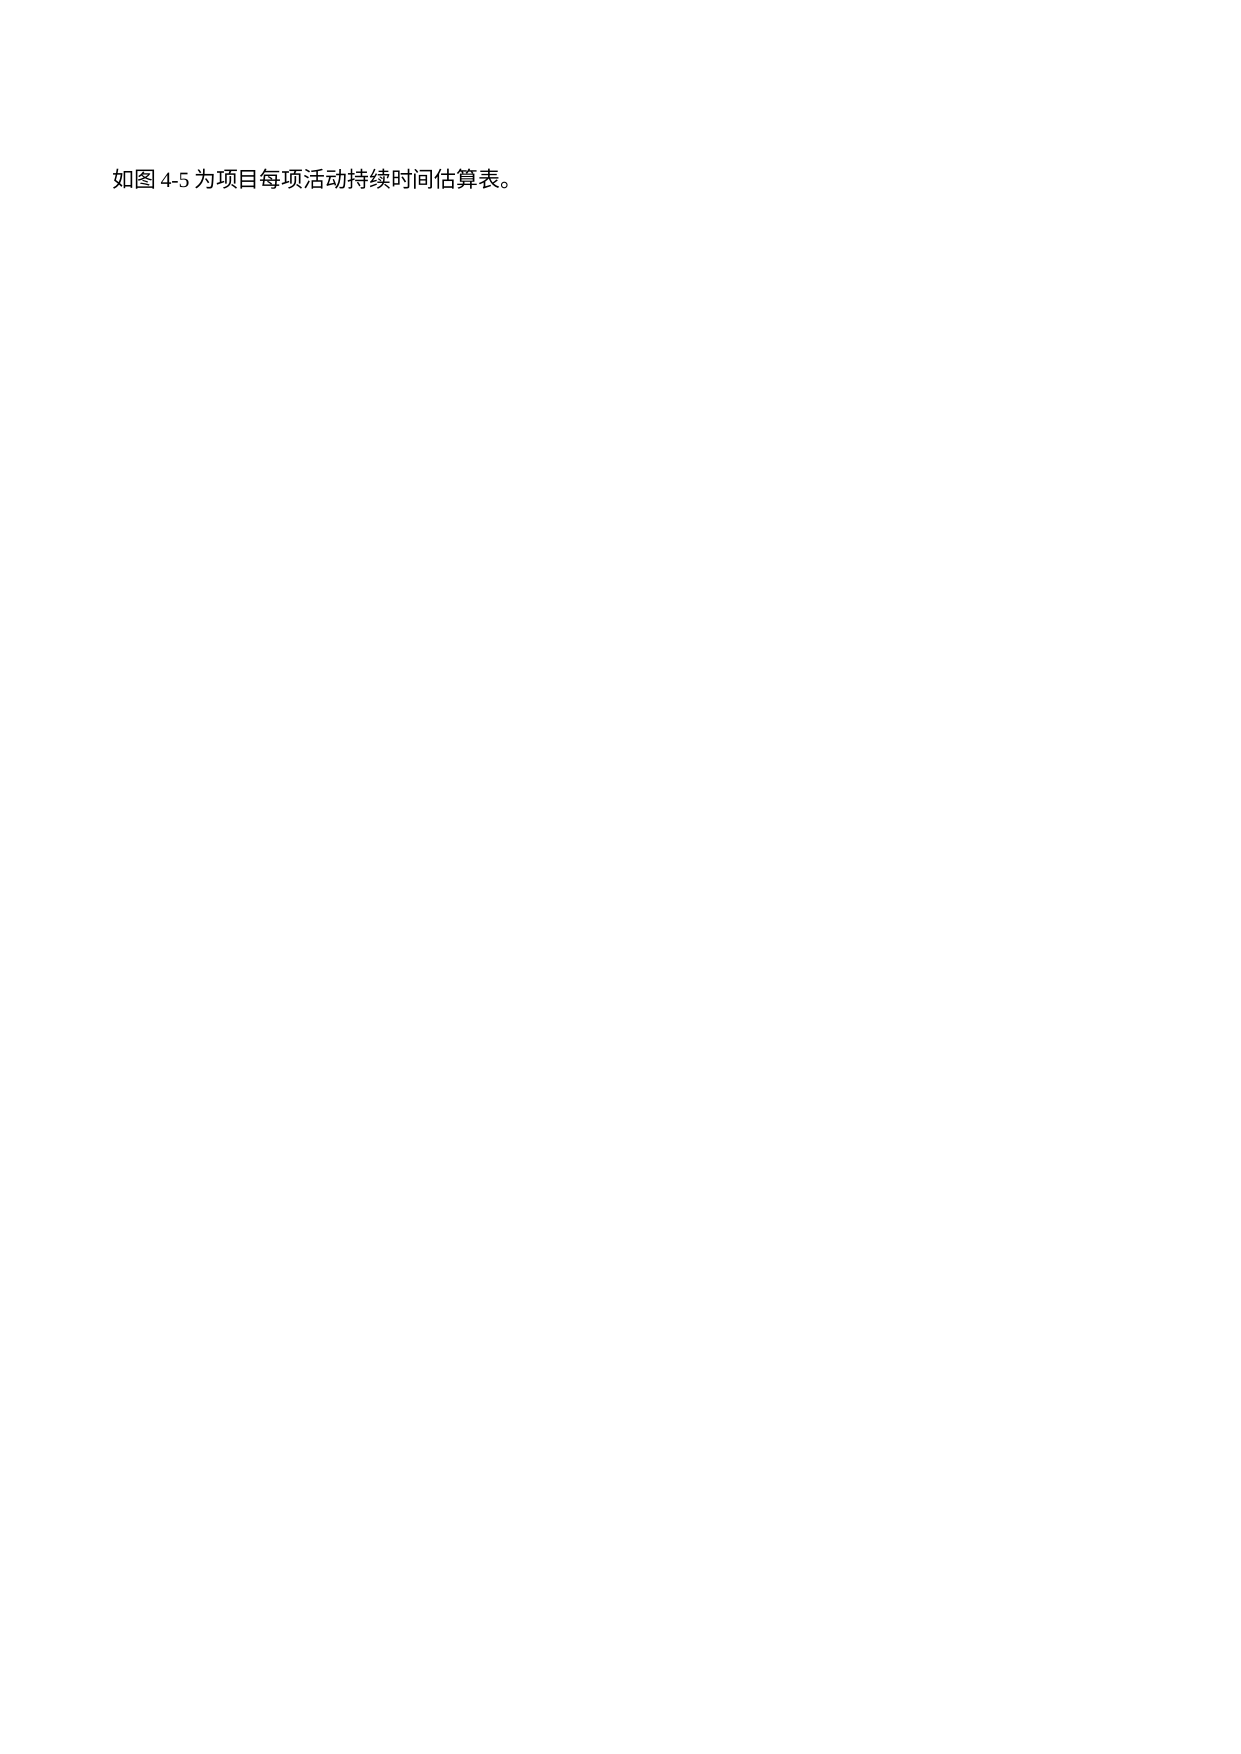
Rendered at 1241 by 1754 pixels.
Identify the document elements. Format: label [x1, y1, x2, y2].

text [112, 162, 1128, 194]
